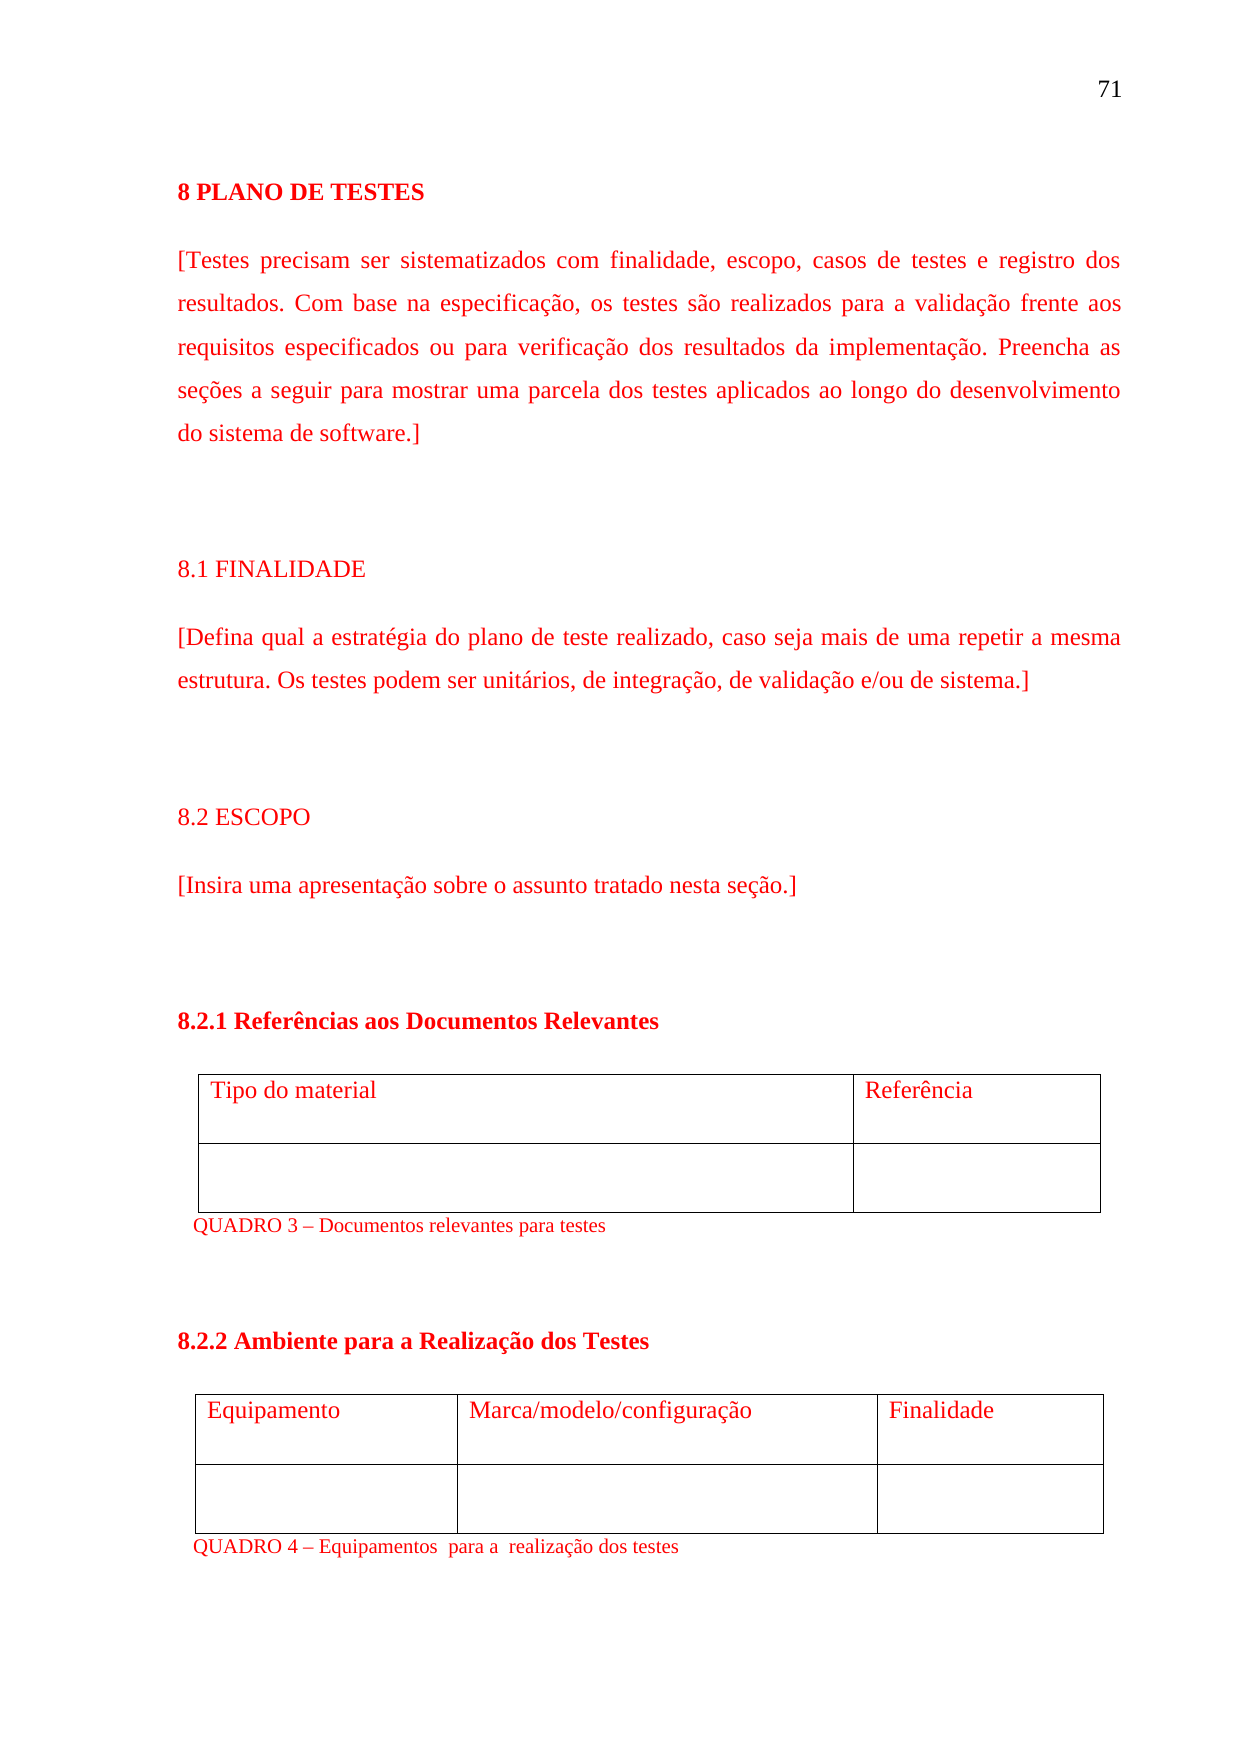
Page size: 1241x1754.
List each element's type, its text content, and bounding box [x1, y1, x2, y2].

subtitle 8.2 ESCOPO [177, 802, 1122, 830]
table_cell [196, 1465, 457, 1532]
table_header Equipamento [196, 1395, 457, 1463]
table_header Marca/modelo/configuração [458, 1395, 877, 1463]
table_cell [854, 1144, 1100, 1212]
table_header Tipo do material [199, 1075, 853, 1143]
text [Defina qual a estratégia do plano de teste realizado, caso seja mais de uma repetir a mesma estrutura. Os testes podem ser unitários, de integração, de validação e/ou de sistema.] [177, 622, 1122, 694]
subtitle 8 PLANO DE TESTES [177, 177, 1122, 206]
subtitle 8.2.2 Ambiente para a Realização dos Testes [177, 1326, 1122, 1355]
table_header Finalidade [878, 1395, 1103, 1463]
subtitle 8.1 FINALIDADE [177, 554, 1122, 583]
text [Testes precisam ser sistematizados com finalidade, escopo, casos de testes e registro dos resultados. Com base na especificação, os testes são realizados para a validação frente aos requisitos especificados ou para verificação dos resultados da implementação. Preencha as seções a seguir para mostrar uma parcela dos testes aplicados ao longo do desenvolvimento do sistema de software.] [177, 245, 1122, 447]
table_cell [458, 1465, 877, 1532]
subtitle 8.2.1 Referências aos Documentos Relevantes [177, 1006, 1122, 1035]
text [Insira uma apresentação sobre o assunto tratado nesta seção.] [177, 870, 1122, 898]
table_cell [878, 1465, 1103, 1532]
table_header Referência [854, 1075, 1100, 1143]
table_cell [199, 1144, 853, 1212]
